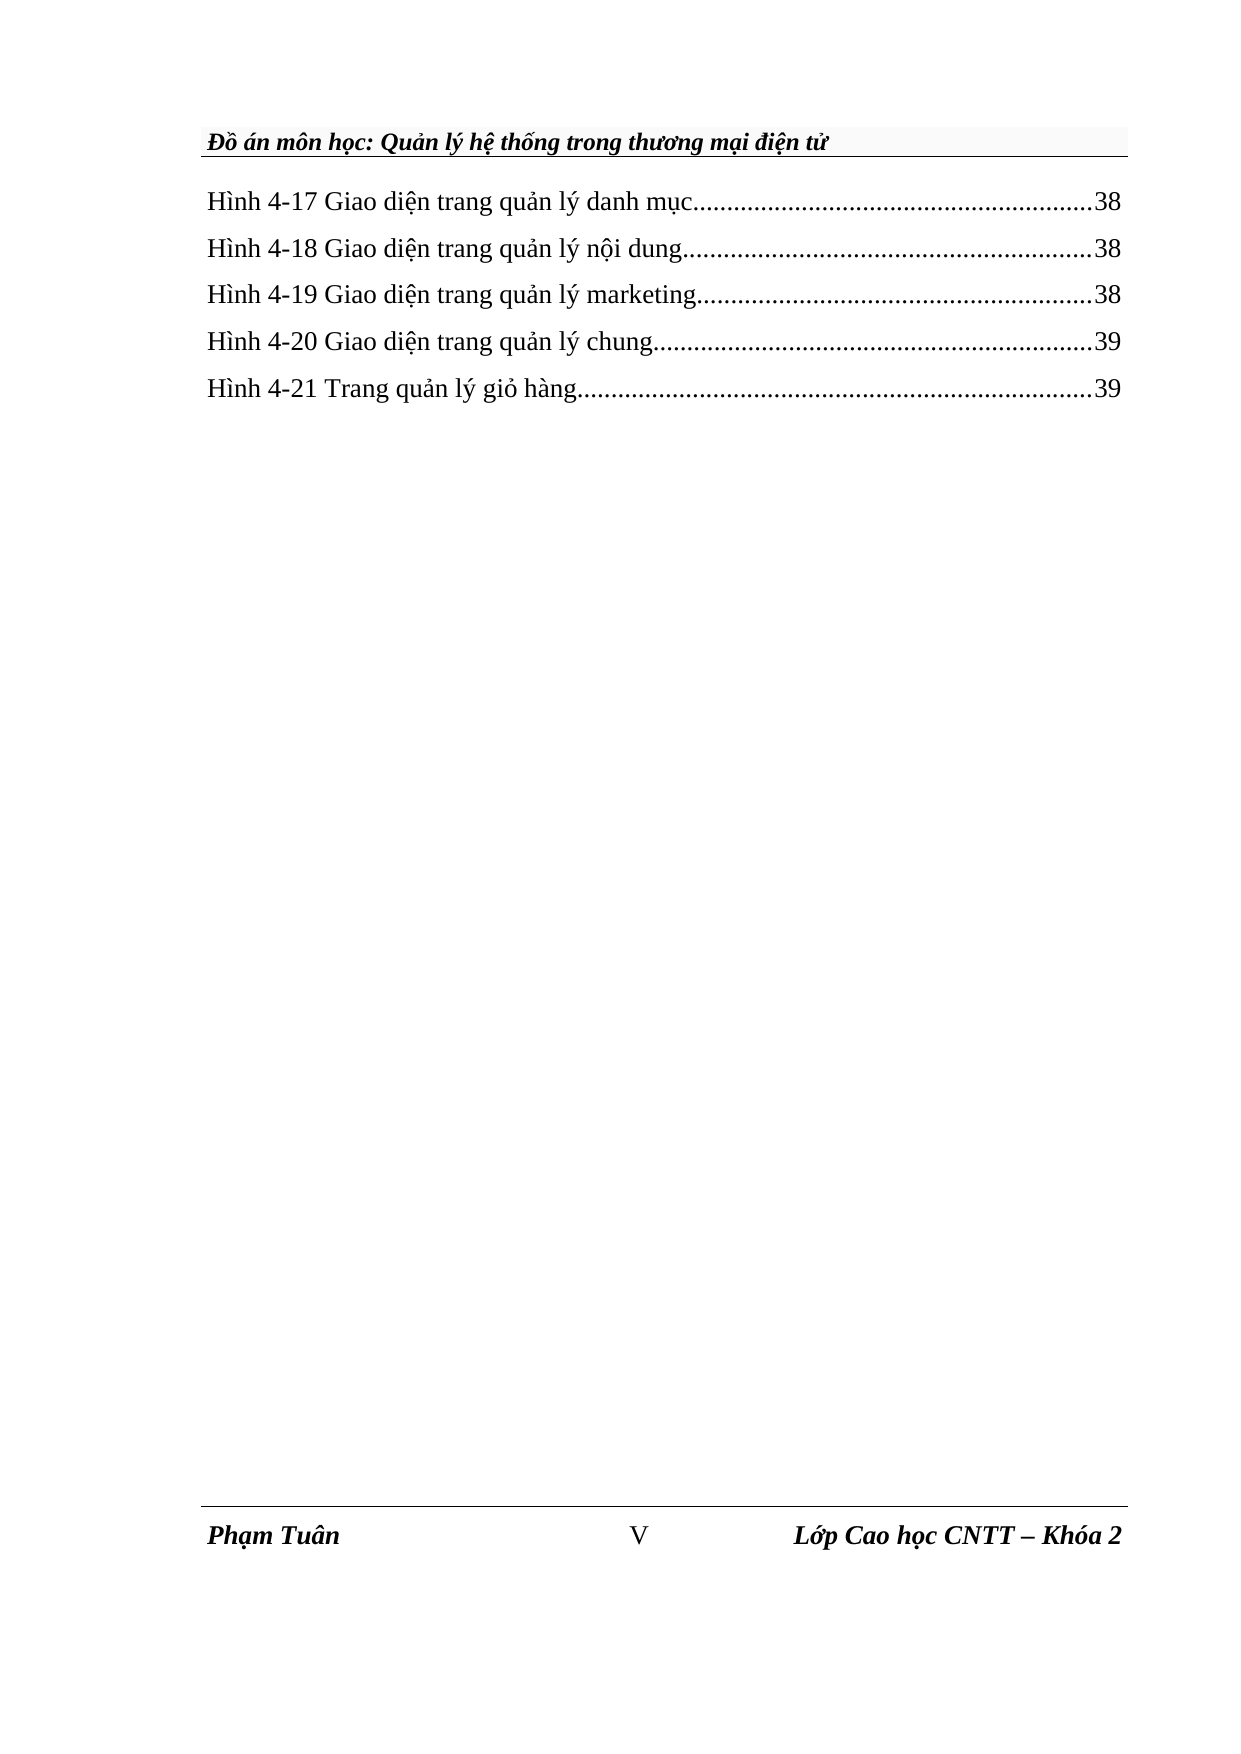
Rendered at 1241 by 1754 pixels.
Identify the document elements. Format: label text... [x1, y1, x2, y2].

text Hình 4-19 Giao diện trang quản lý marketing 38 [207, 279, 1122, 310]
text Hình 4-20 Giao diện trang quản lý chung 39 [207, 325, 1122, 356]
text Hình 4-17 Giao diện trang quản lý danh mục 38 [207, 185, 1122, 216]
text Hình 4-18 Giao diện trang quản lý nội dung 38 [207, 232, 1122, 263]
text Hình 4-21 Trang quản lý giỏ hàng 39 [207, 372, 1122, 403]
